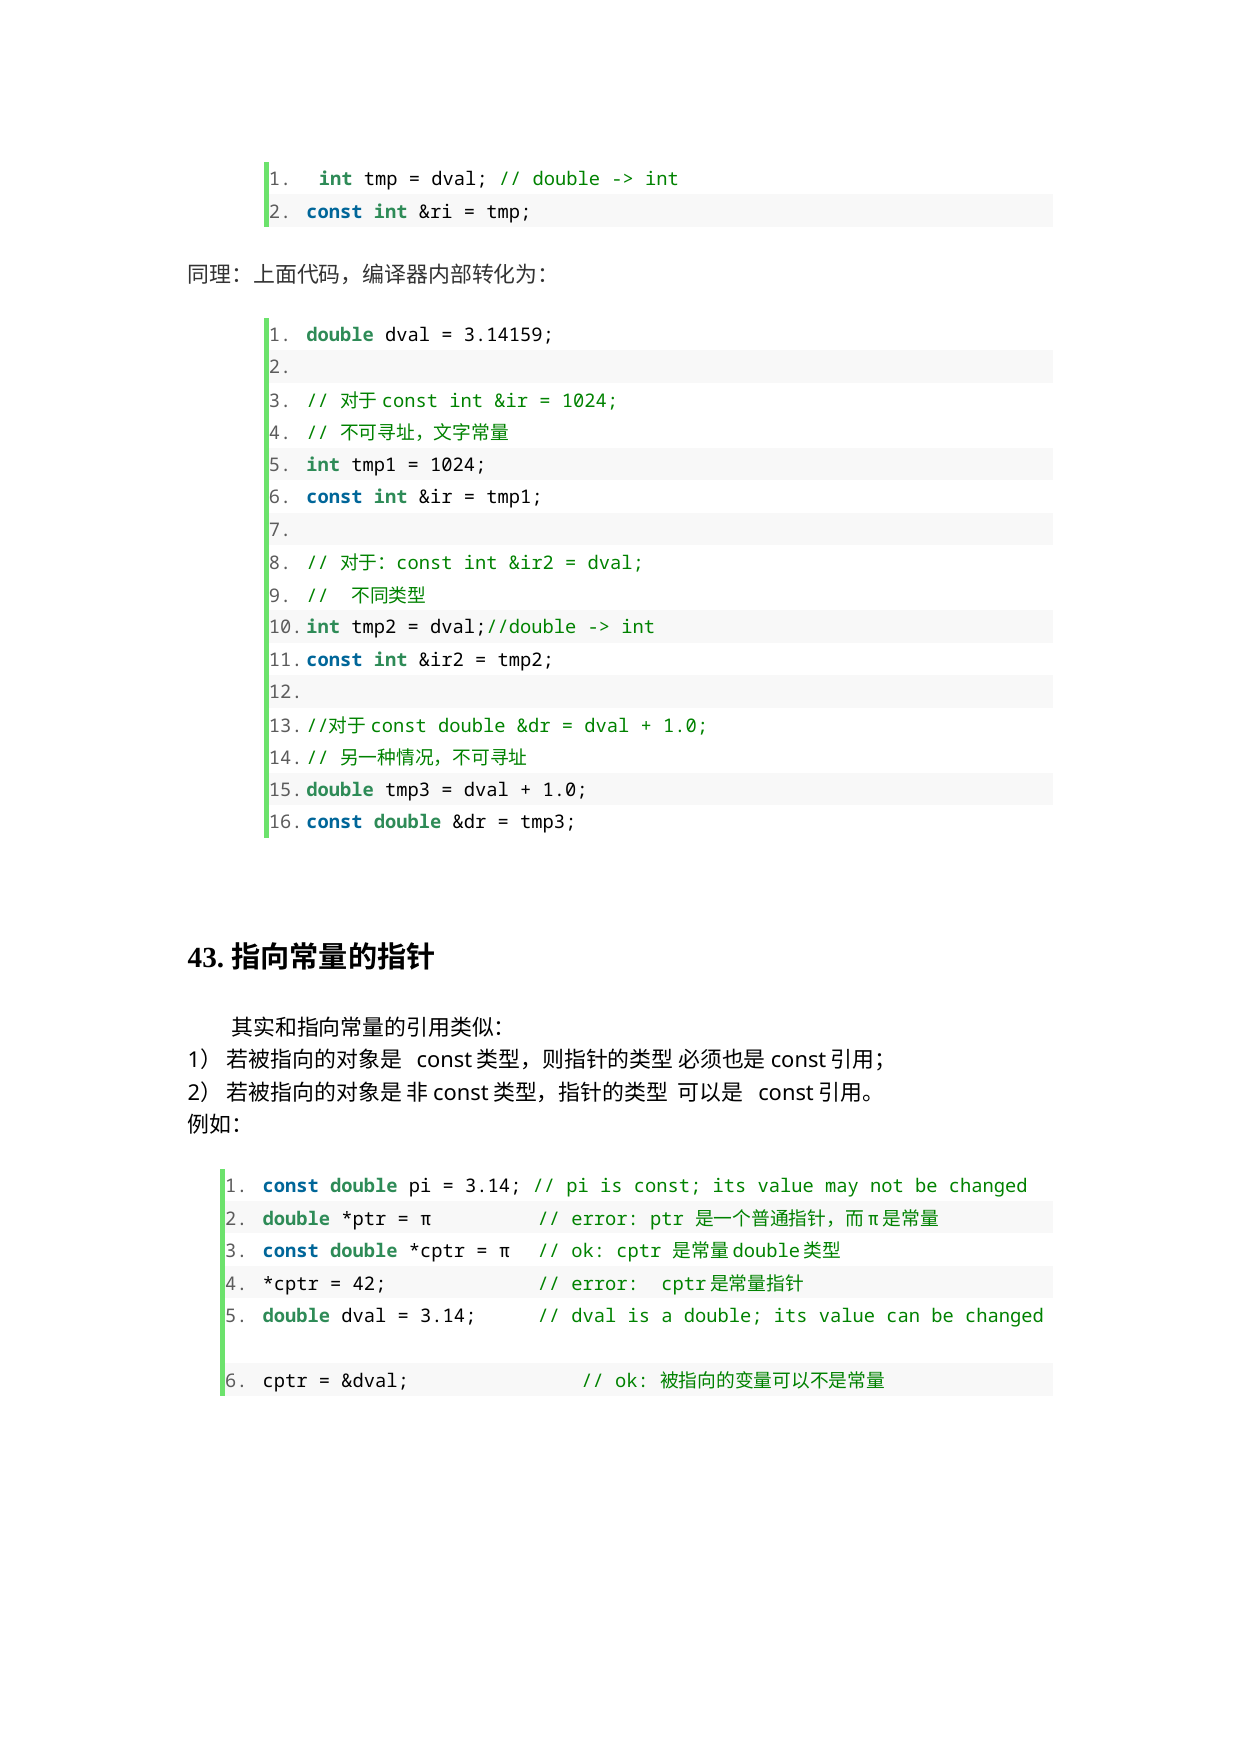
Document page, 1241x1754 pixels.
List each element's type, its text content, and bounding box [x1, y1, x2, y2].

list const double *cptr = π // ok: cptr 是常量double类型 [225, 1233, 1053, 1266]
list double tmp3 = dval + 1.0; [269, 773, 1053, 805]
list double *ptr = π // error: ptr 是一个普通指针，而π是常量 [225, 1201, 1053, 1233]
list int tmp = dval; // double -> int [269, 162, 1053, 194]
list double dval = 3.14159; [269, 318, 1053, 350]
list // 不可寻址，文字常量 [269, 415, 1053, 448]
list const int &ir = tmp1; [269, 480, 1053, 513]
list int tmp2 = dval;//double -> int [269, 610, 1053, 643]
list double dval = 3.14; // dval is a double; its value can be changed [225, 1298, 1053, 1363]
list const double &dr = tmp3; [269, 805, 1053, 838]
list *cptr = 42; // error: cptr是常量指针 [225, 1266, 1053, 1298]
text 1） 若被指向的对象是 const类型，则指针的类型 必须也是 const引用； [187, 1042, 1053, 1074]
list // 对于：const int &ir2 = dval; [269, 545, 1053, 578]
list const double pi = 3.14; // pi is const; its value may not be changed [220, 1168, 1053, 1201]
list int tmp1 = 1024; [269, 448, 1053, 480]
list const int &ri = tmp; [269, 194, 1053, 227]
text 其实和指向常量的引用类似： [187, 1009, 1053, 1042]
list // 不同类型 [269, 578, 1053, 610]
list cptr = &dval; // ok: 被指向的变量可以不是常量 [225, 1363, 1053, 1396]
subtitle 指向常量的指针 [187, 922, 1053, 987]
list // 另一种情况，不可寻址 [269, 740, 1053, 773]
text 2） 若被指向的对象是 非const类型，指针的类型 可以是 const引用。 [187, 1074, 1053, 1107]
list //对于 const double &dr = dval + 1.0; [269, 708, 1053, 740]
list // 对于 const int &ir = 1024; [269, 383, 1053, 415]
text 同理：上面代码，编译器内部转化为： [187, 256, 1053, 289]
text 例如： [187, 1107, 1053, 1139]
list const int &ir2 = tmp2; [269, 643, 1053, 675]
